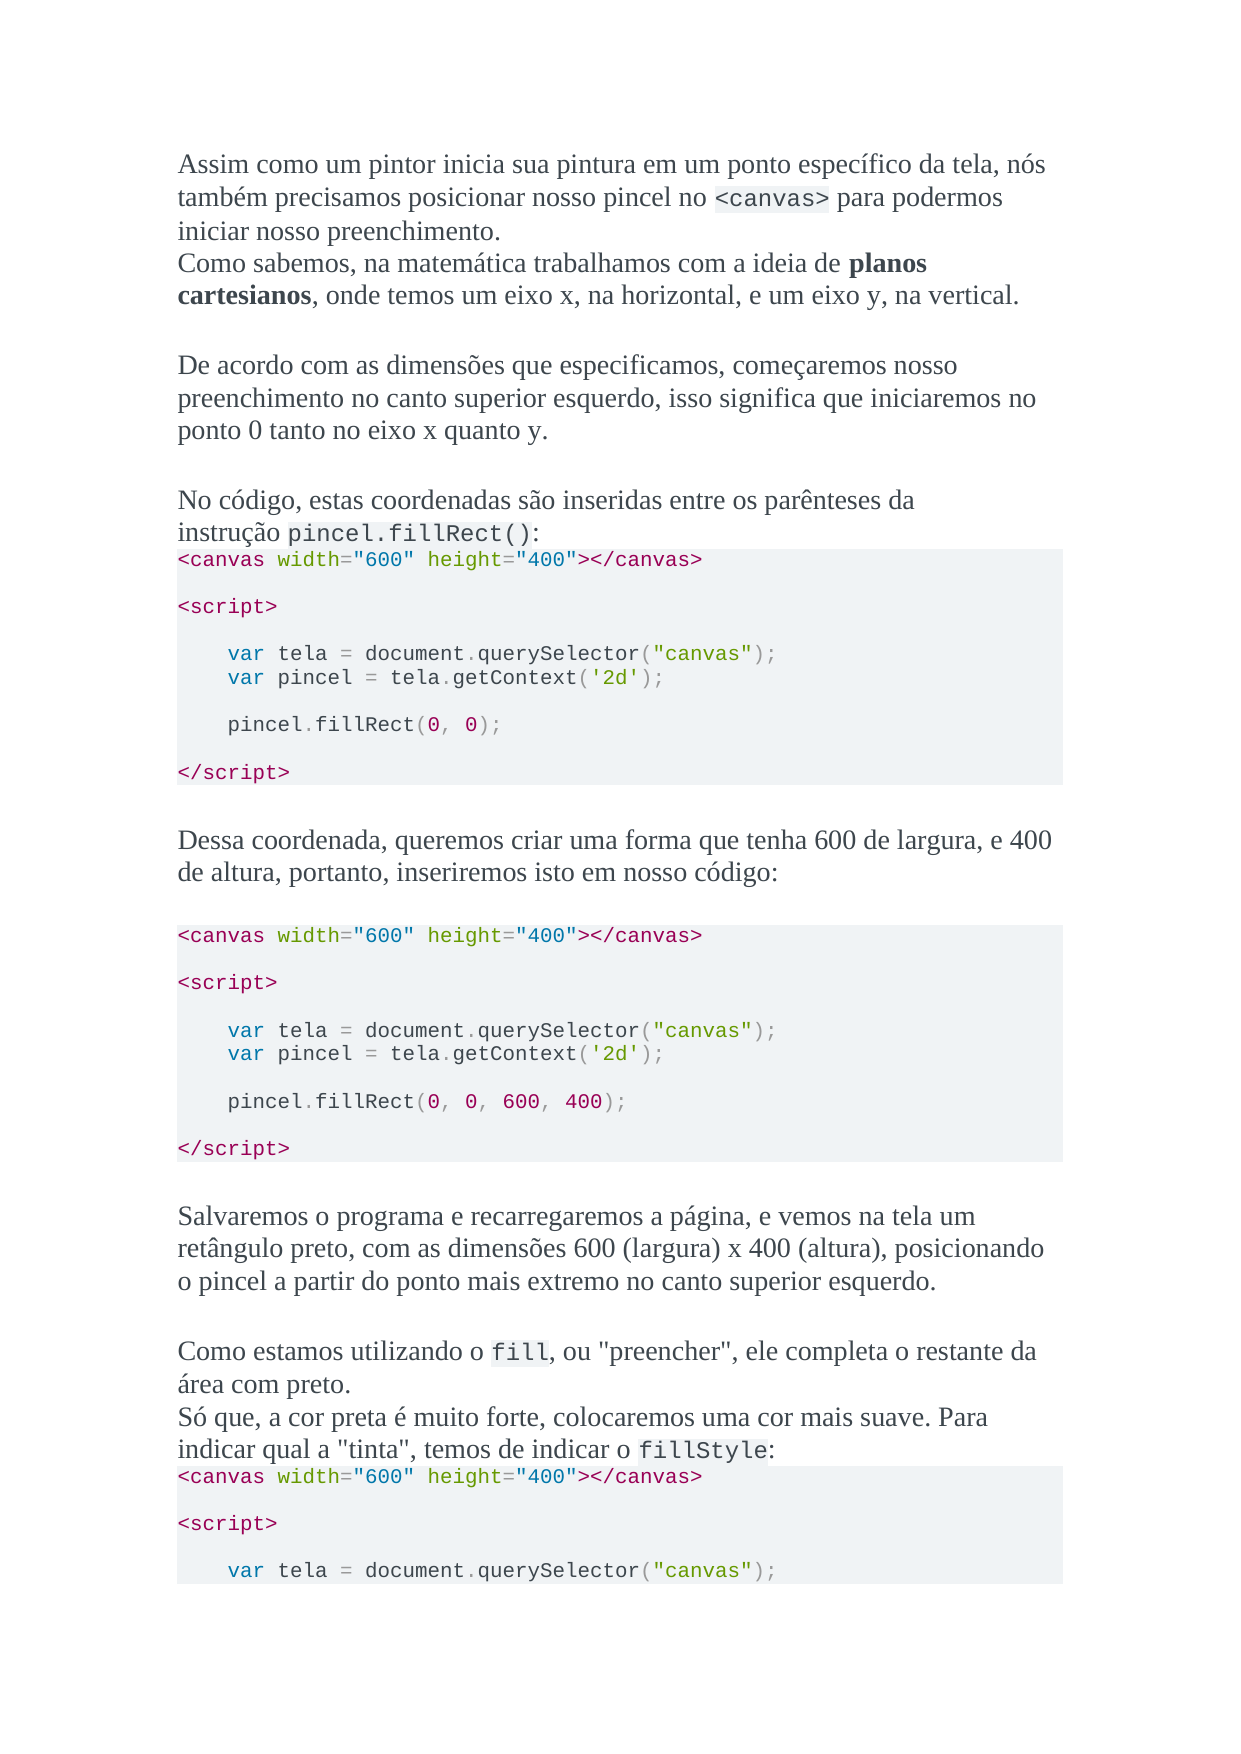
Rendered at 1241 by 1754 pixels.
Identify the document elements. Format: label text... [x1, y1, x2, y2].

text No código, estas coordenadas são inseridas entre os parênteses da instrução pincel.fillRect(): [177, 483, 1063, 549]
text var tela = document.querySelector("canvas"); [177, 643, 1063, 667]
text Como sabemos, na matemática trabalhamos com a ideia de planos cartesianos, onde temos um eixo x, na horizontal, e um eixo y, na vertical. [177, 246, 1063, 311]
text var tela = document.querySelector("canvas"); [177, 1560, 1063, 1584]
text <script> [177, 1513, 1063, 1537]
text pincel.fillRect(0, 0, 600, 400); [177, 1091, 1063, 1114]
text var pincel = tela.getContext('2d'); [177, 667, 1063, 691]
text var tela = document.querySelector("canvas"); [177, 1020, 1063, 1043]
text </script> [177, 1138, 1063, 1162]
text Como estamos utilizando o fill, ou "preencher", ele completa o restante da área com preto. [177, 1334, 1063, 1400]
text <canvas width="600" height="400"></canvas> [177, 1466, 1063, 1489]
text var pincel = tela.getContext('2d'); [177, 1043, 1063, 1067]
text <script> [177, 972, 1063, 996]
text Assim como um pintor inicia sua pintura em um ponto específico da tela, nós também precisamos posicionar nosso pincel no <canvas> para podermos iniciar nosso preenchimento. [177, 148, 1063, 246]
text Dessa coordenada, queremos criar uma forma que tenha 600 de largura, e 400 de altura, portanto, inseriremos isto em nosso código: [177, 823, 1063, 888]
text <canvas width="600" height="400"></canvas> [177, 549, 1063, 572]
text Salvaremos o programa e recarregaremos a página, e vemos na tela um retângulo preto, com as dimensões 600 (largura) x 400 (altura), posicionando o pincel a partir do ponto mais extremo no canto superior esquerdo. [177, 1199, 1063, 1296]
text Só que, a cor preta é muito forte, colocaremos uma cor mais suave. Para indicar qual a "tinta", temos de indicar o fillStyle: [177, 1400, 1063, 1466]
text pincel.fillRect(0, 0); [177, 714, 1063, 738]
text <script> [177, 596, 1063, 620]
text <canvas width="600" height="400"></canvas> [177, 925, 1063, 949]
text </script> [177, 762, 1063, 785]
text De acordo com as dimensões que especificamos, começaremos nosso preenchimento no canto superior esquerdo, isso significa que iniciaremos no ponto 0 tanto no eixo x quanto y. [177, 348, 1063, 445]
